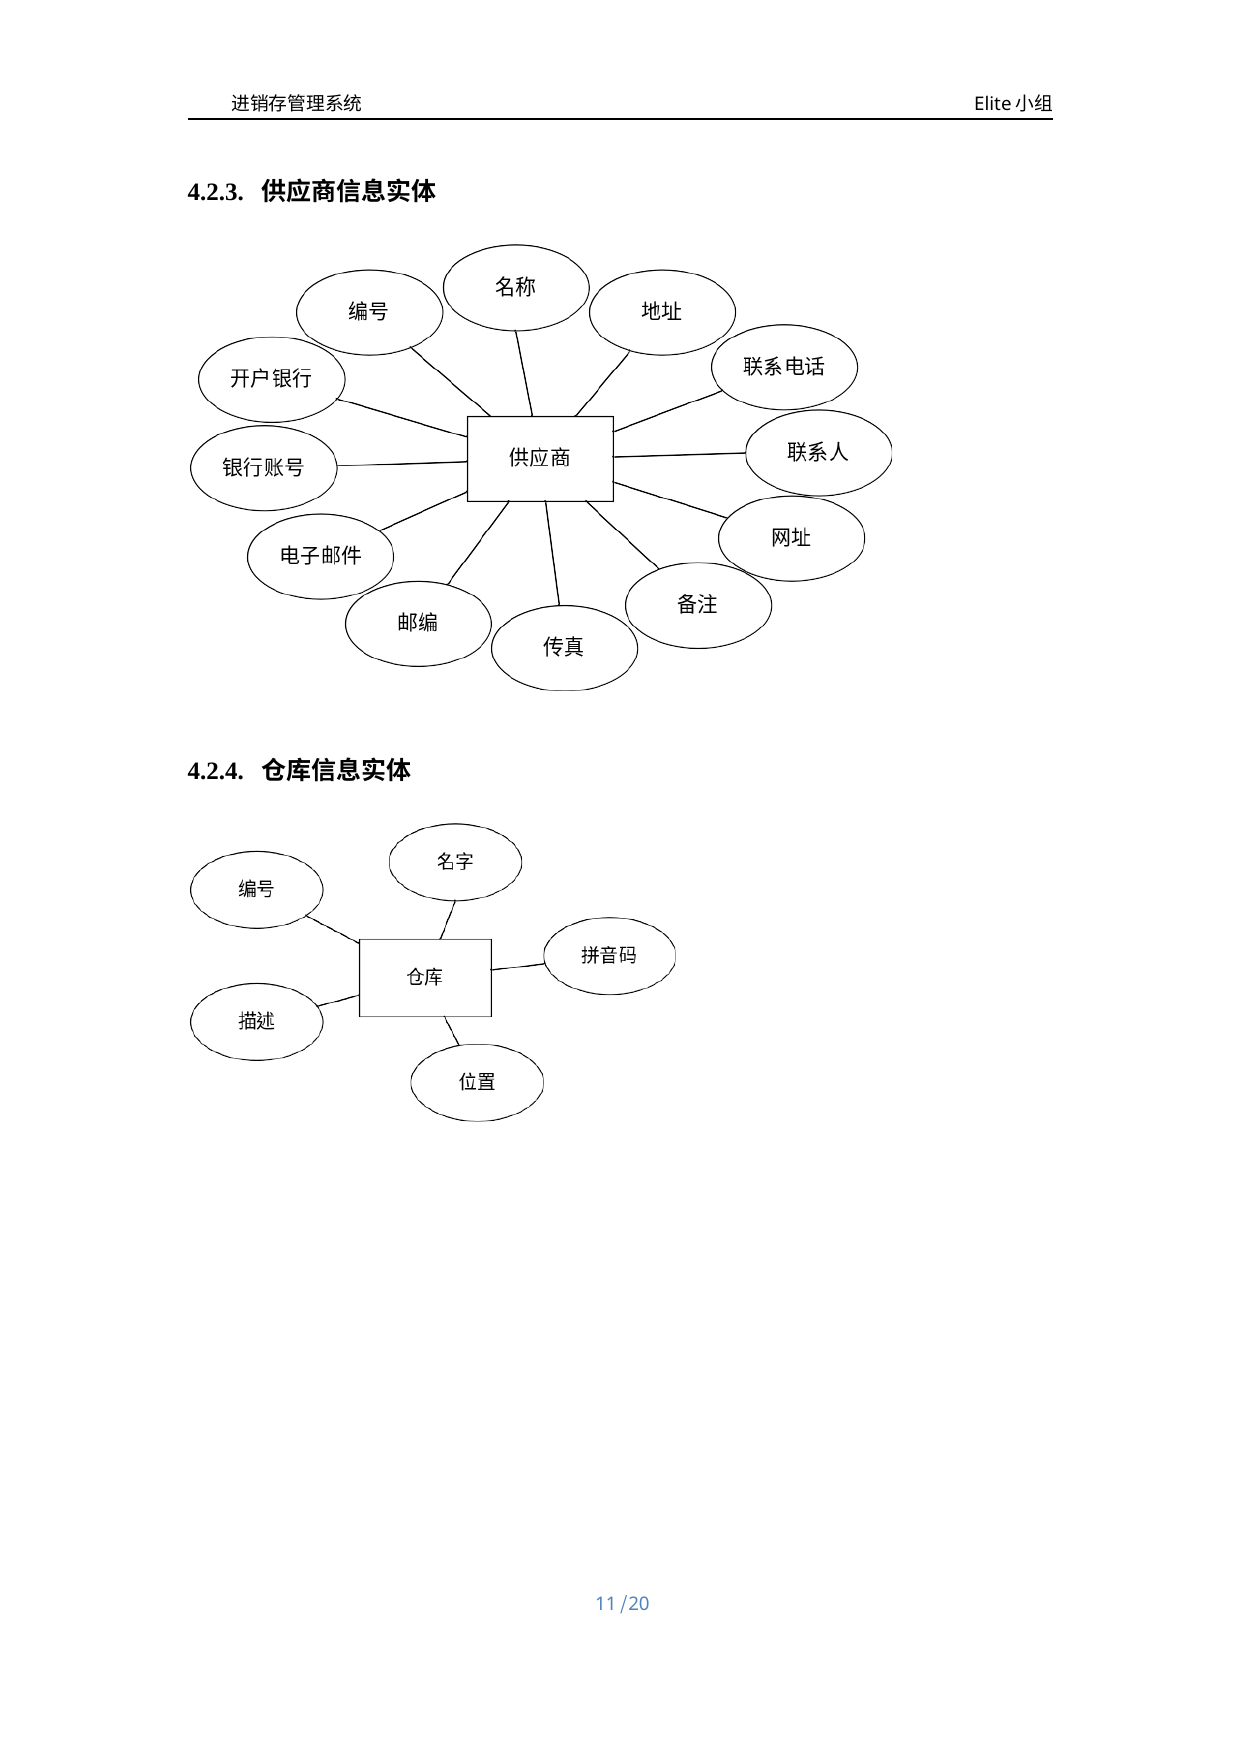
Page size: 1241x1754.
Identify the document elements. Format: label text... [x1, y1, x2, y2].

subtitle 供应商信息实体 [187, 156, 1053, 224]
subtitle 仓库信息实体 [187, 734, 1053, 802]
